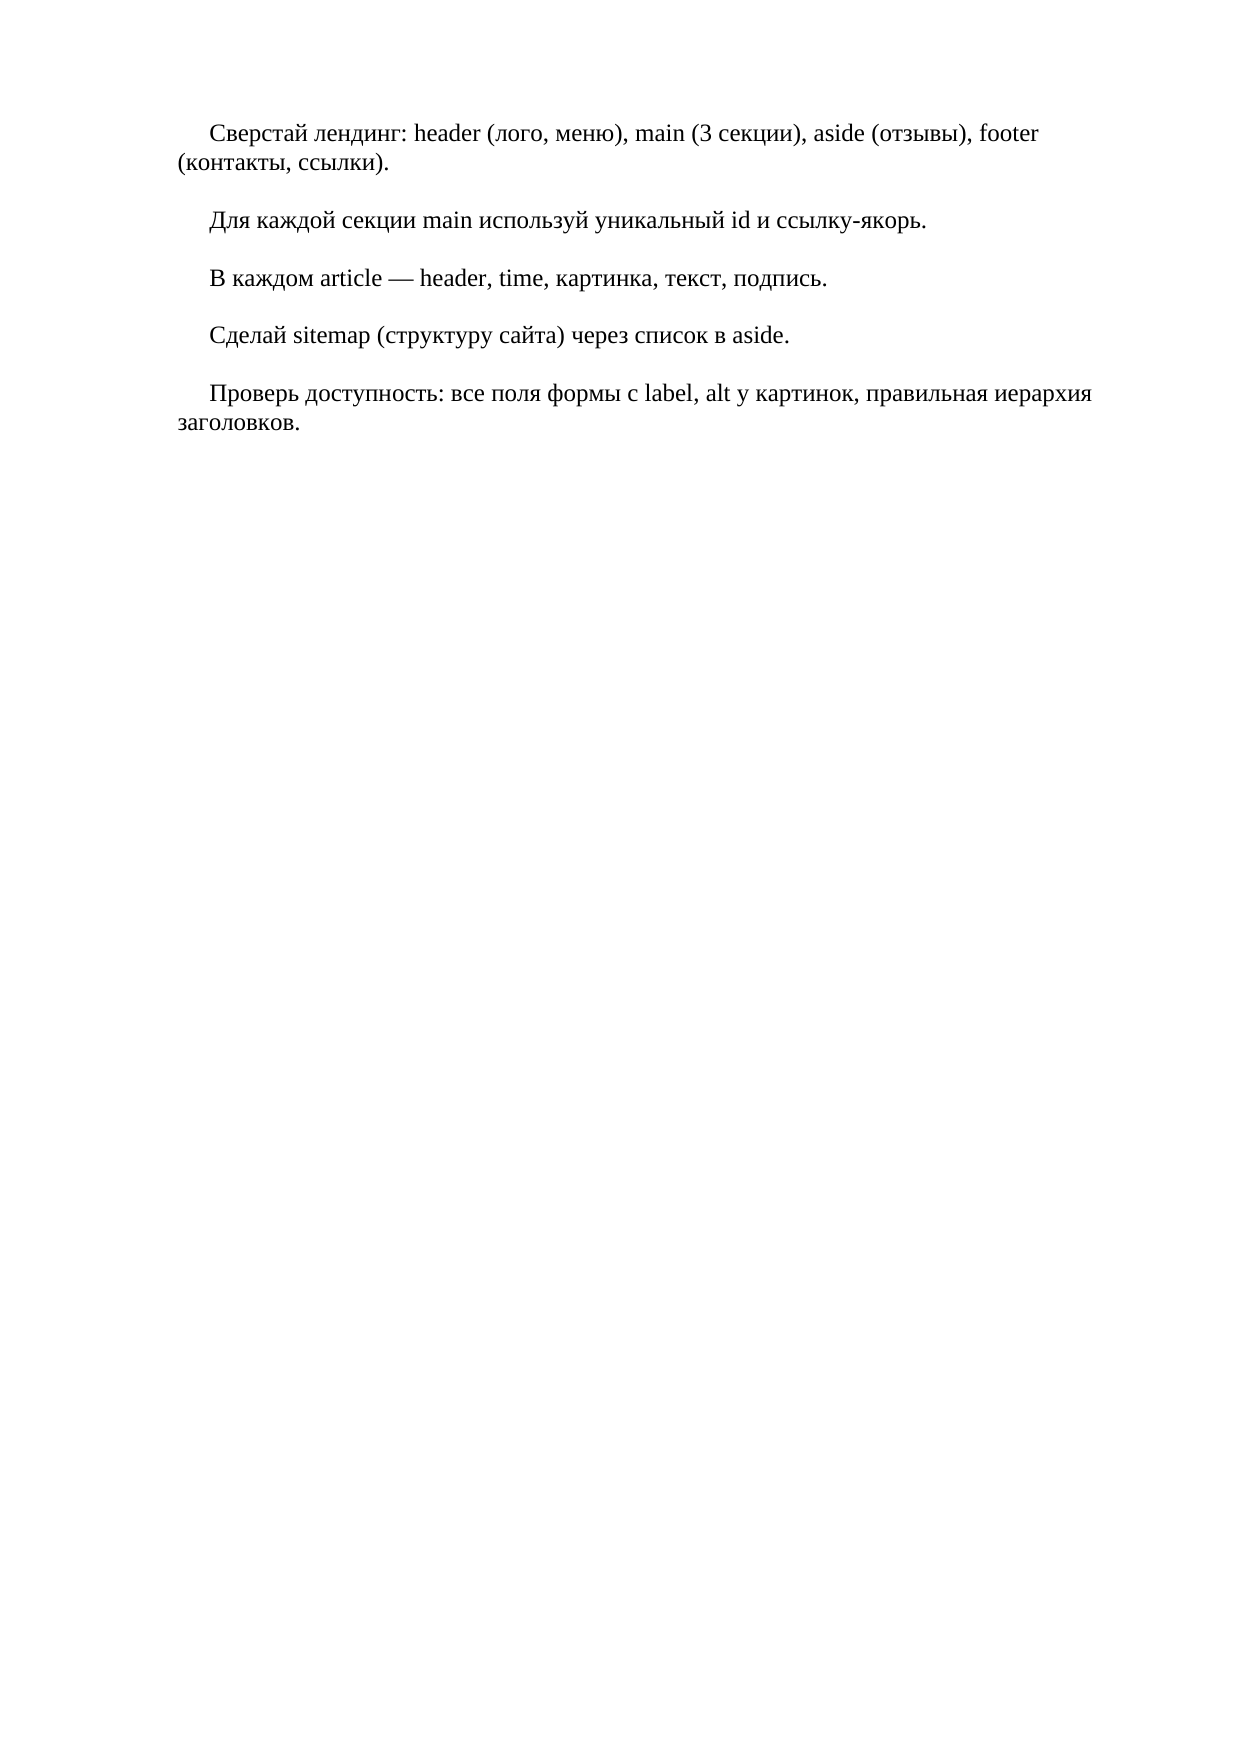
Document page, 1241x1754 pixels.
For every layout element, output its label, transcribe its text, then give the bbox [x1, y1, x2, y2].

text  Для каждой секции main используй уникальный id и ссылку-якорь. [177, 205, 1152, 233]
text  В каждом article — header, time, картинка, текст, подпись. [177, 263, 1152, 291]
text  Проверь доступность: все поля формы с label, alt у картинок, правильная иерархия заголовков. [177, 378, 1152, 436]
text  Сверстай лендинг: header (лого, меню), main (3 секции), aside (отзывы), footer (контакты, ссылки). [177, 118, 1152, 176]
text  Сделай sitemap (структуру сайта) через список в aside. [177, 321, 1152, 349]
